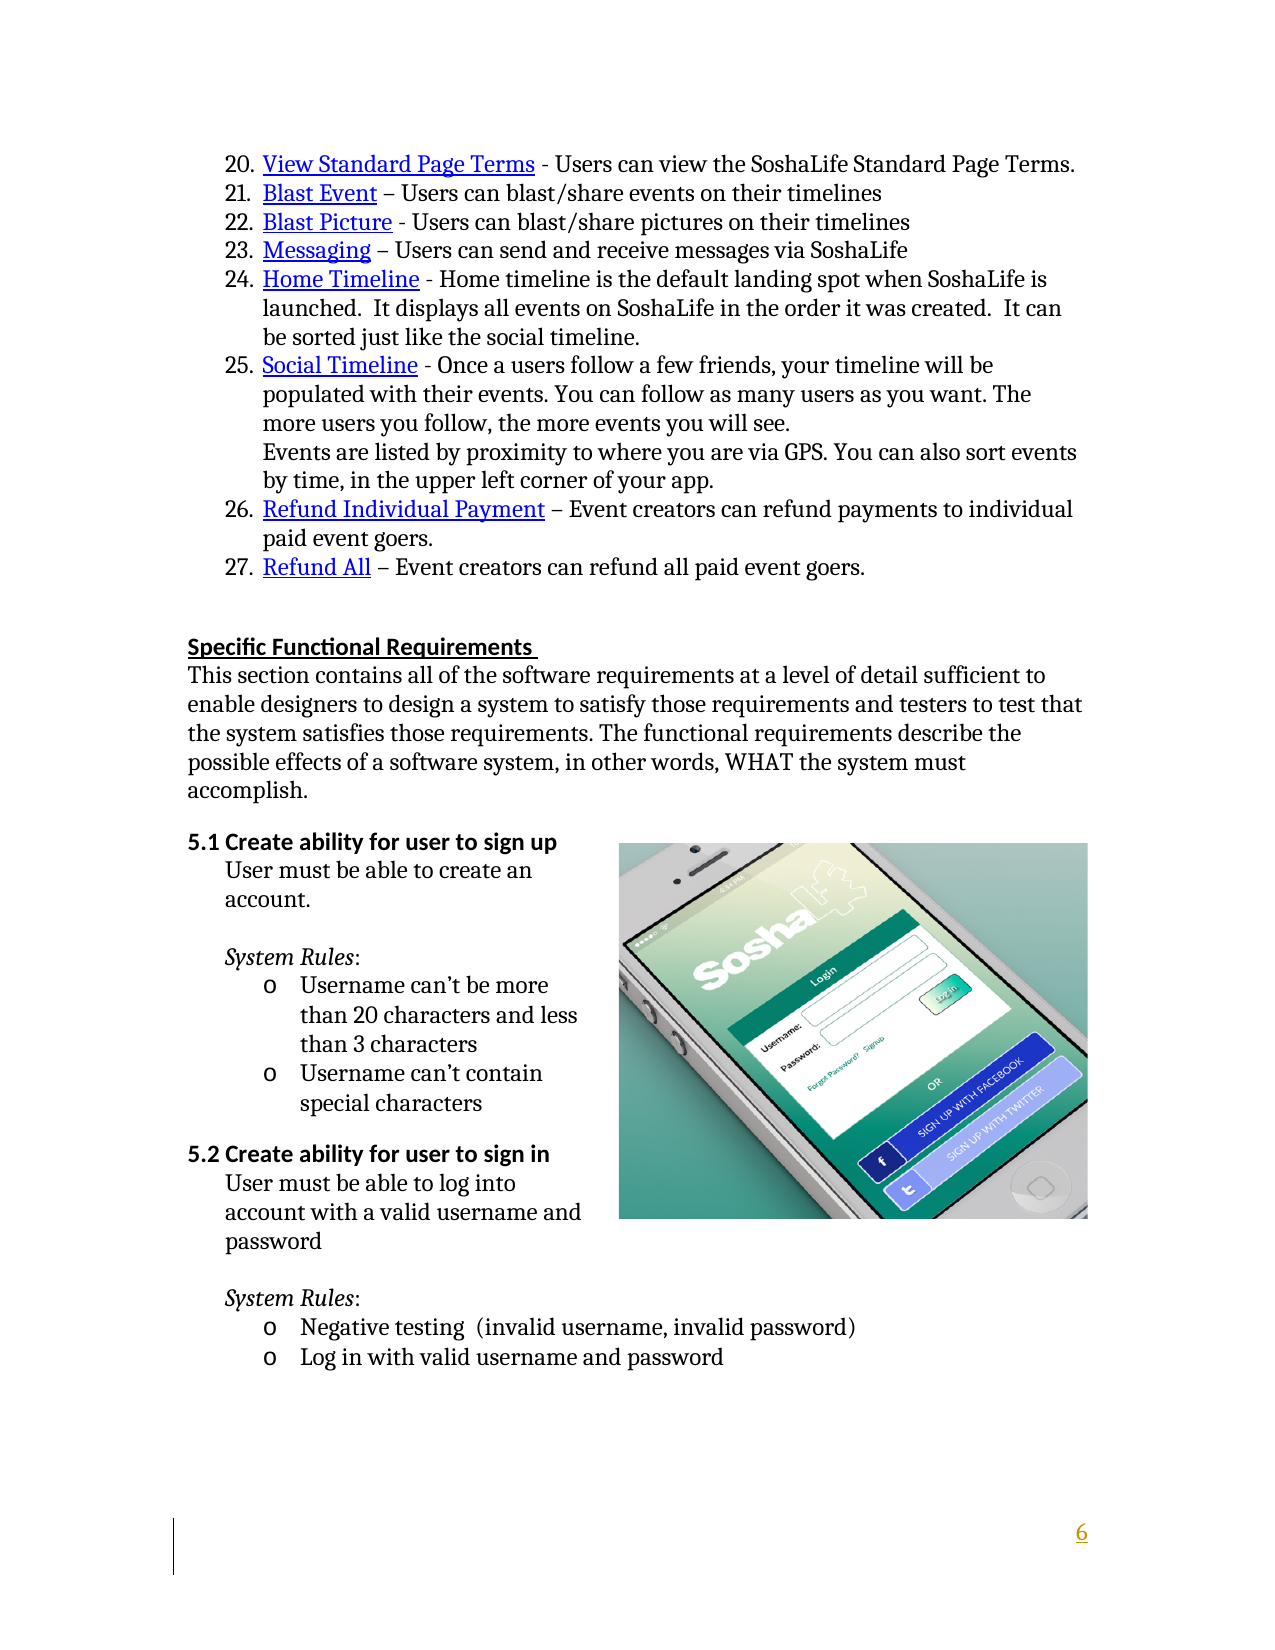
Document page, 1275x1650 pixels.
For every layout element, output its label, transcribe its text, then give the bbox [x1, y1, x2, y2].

list Refund Individual Payment – Event creators can refund payments to individual paid event goers. [225, 495, 1087, 552]
text Events are listed by proximity to where you are via GPS. You can also sort events by time, in the upper left corner of your app. [262, 437, 1087, 495]
text This section contains all of the software requirements at a level of detail sufficient to enable designers to design a system to satisfy those requirements and testers to test that the system satisfies those requirements. The functional requirements describe the possible effects of a software system, in other words, WHAT the system must accomplish. [187, 661, 1087, 805]
list Log in with valid username and password [262, 1343, 1087, 1373]
list Username can’t be more than 20 characters and less than 3 characters [262, 971, 618, 1059]
list Messaging – Users can send and receive messages via SoshaLife [225, 236, 1087, 265]
list Negative testing (invalid username, invalid password) [262, 1313, 1087, 1343]
list Blast Picture - Users can blast/share pictures on their timelines [225, 207, 1087, 236]
text User must be able to create an account. [225, 856, 618, 914]
list Blast Event – Users can blast/share events on their timelines [225, 179, 1087, 207]
list Home Timeline - Home timeline is the default landing spot when SoshaLife is launched. It displays all events on SoshaLife in the order it was created. It can be sorted just like the social timeline. [225, 265, 1087, 351]
picture [618, 843, 1088, 1219]
text User must be able to log into account with a valid username and password [225, 1169, 1087, 1255]
subtitle 5.1 Create ability for user to sign up [187, 826, 1087, 856]
list Social Timeline - Once a users follow a few friends, your timeline will be populated with their events. You can follow as many users as you want. The more users you follow, the more events you will see. [225, 351, 1087, 437]
list Refund All – Event creators can refund all paid event goers. [225, 552, 1087, 581]
text System Rules: [225, 943, 618, 971]
list Username can’t contain special characters [262, 1059, 618, 1118]
list View Standard Page Terms - Users can view the SoshaLife Standard Page Terms. [225, 150, 1087, 179]
subtitle Specific Functional Requirements [187, 631, 1087, 661]
subtitle 5.2 Create ability for user to sign in [187, 1138, 618, 1169]
text System Rules: [225, 1284, 1087, 1313]
